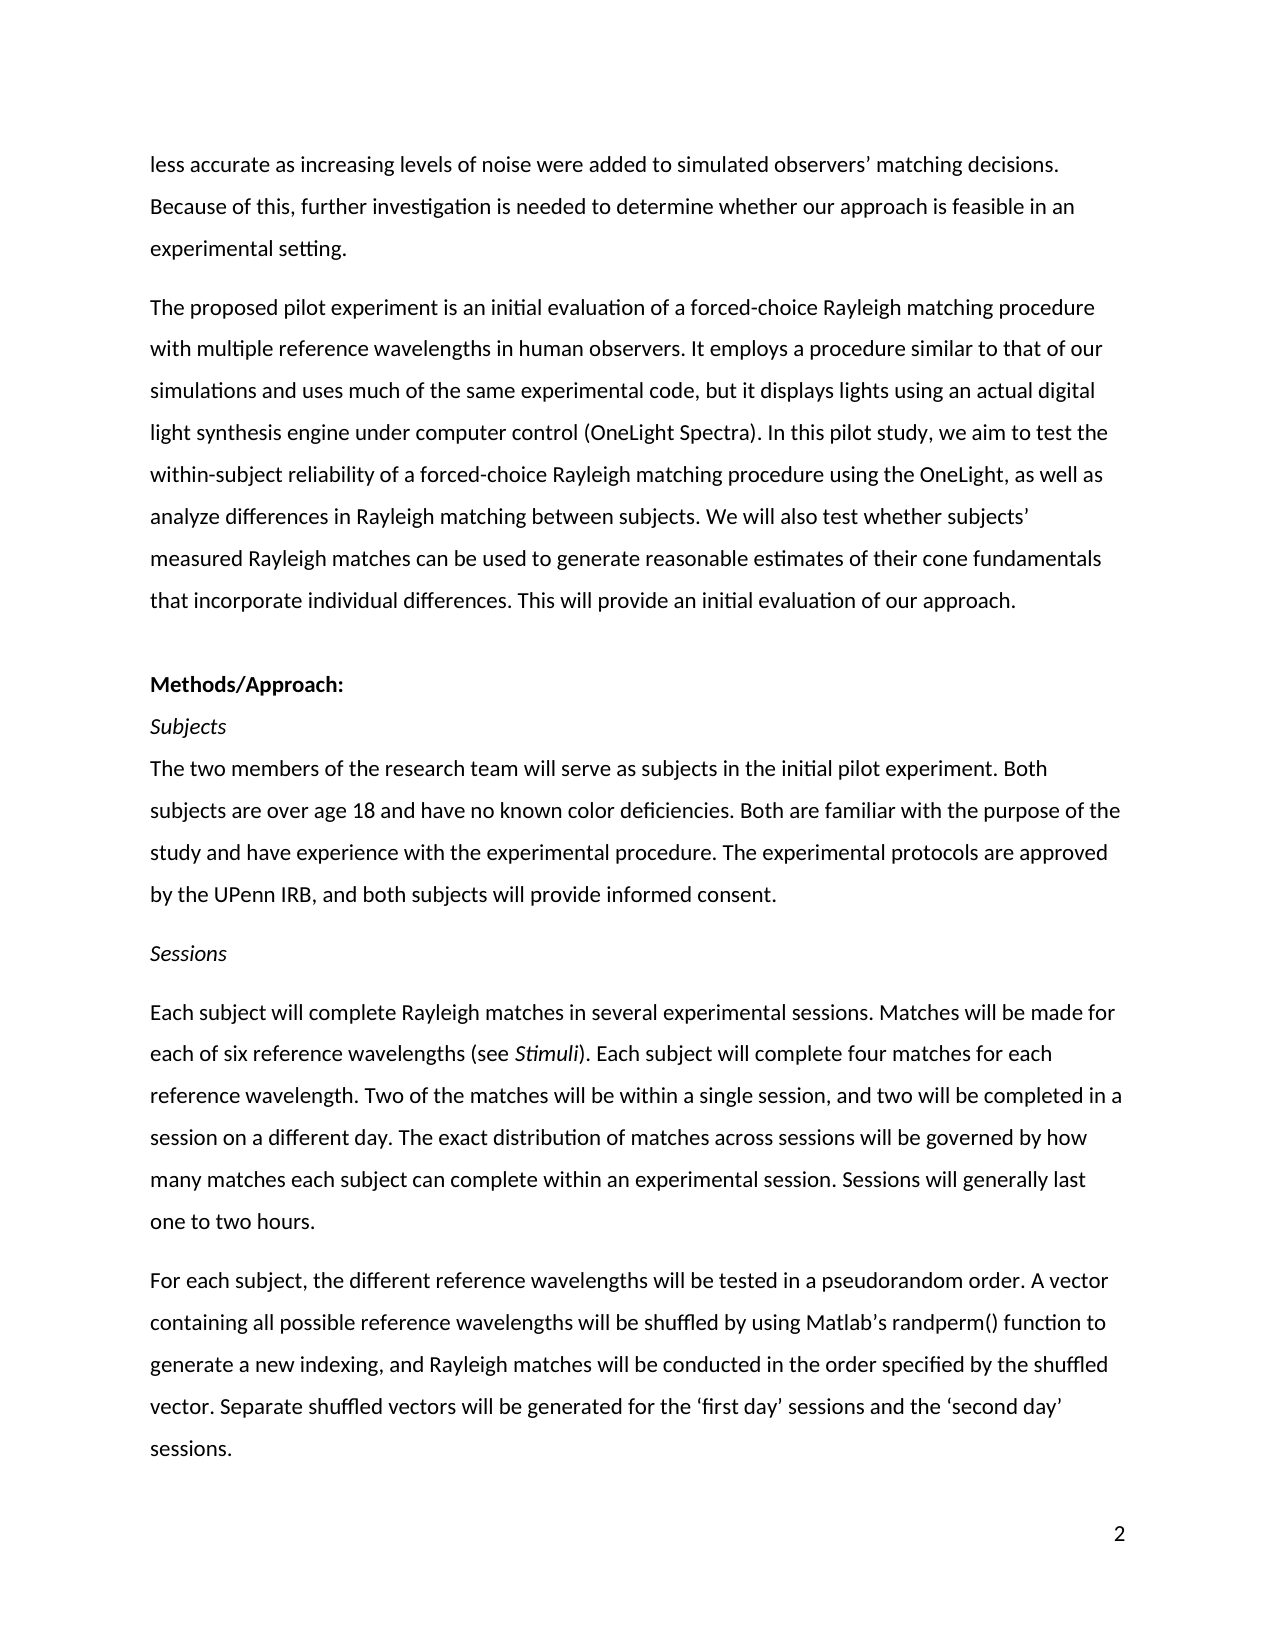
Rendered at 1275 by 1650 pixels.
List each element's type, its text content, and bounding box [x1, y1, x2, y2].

text Each subject will complete Rayleigh matches in several experimental sessions. Matches will be made for each of six reference wavelengths (see Stimuli). Each subject will complete four matches for each reference wavelength. Two of the matches will be within a single session, and two will be completed in a session on a different day. The exact distribution of matches across sessions will be governed by how many matches each subject can complete within an experimental session. Sessions will generally last one to two hours. [150, 998, 1125, 1236]
text Sessions [150, 939, 1125, 967]
text Methods/Approach: [150, 670, 1125, 698]
text Subjects [150, 712, 1125, 740]
text The proposed pilot experiment is an initial evaluation of a forced-choice Rayleigh matching procedure with multiple reference wavelengths in human observers. It employs a procedure similar to that of our simulations and uses much of the same experimental code, but it displays lights using an actual digital light synthesis engine under computer control (OneLight Spectra). In this pilot study, we aim to test the within-subject reliability of a forced-choice Rayleigh matching procedure using the OneLight, as well as analyze differences in Rayleigh matching between subjects. We will also test whether subjects’ measured Rayleigh matches can be used to generate reasonable estimates of their cone fundamentals that incorporate individual differences. This will provide an initial evaluation of our approach. [150, 293, 1125, 614]
text The two members of the research team will serve as subjects in the initial pilot experiment. Both subjects are over age 18 and have no known color deficiencies. Both are familiar with the purpose of the study and have experience with the experimental procedure. The experimental protocols are approved by the UPenn IRB, and both subjects will provide informed consent. [150, 754, 1125, 908]
text For each subject, the different reference wavelengths will be tested in a pseudorandom order. A vector containing all possible reference wavelengths will be shuffled by using Matlab’s randperm() function to generate a new indexing, and Rayleigh matches will be conducted in the order specified by the shuffled vector. Separate shuffled vectors will be generated for the ‘first day’ sessions and the ‘second day’ sessions. [150, 1266, 1125, 1462]
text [150, 150, 1125, 262]
